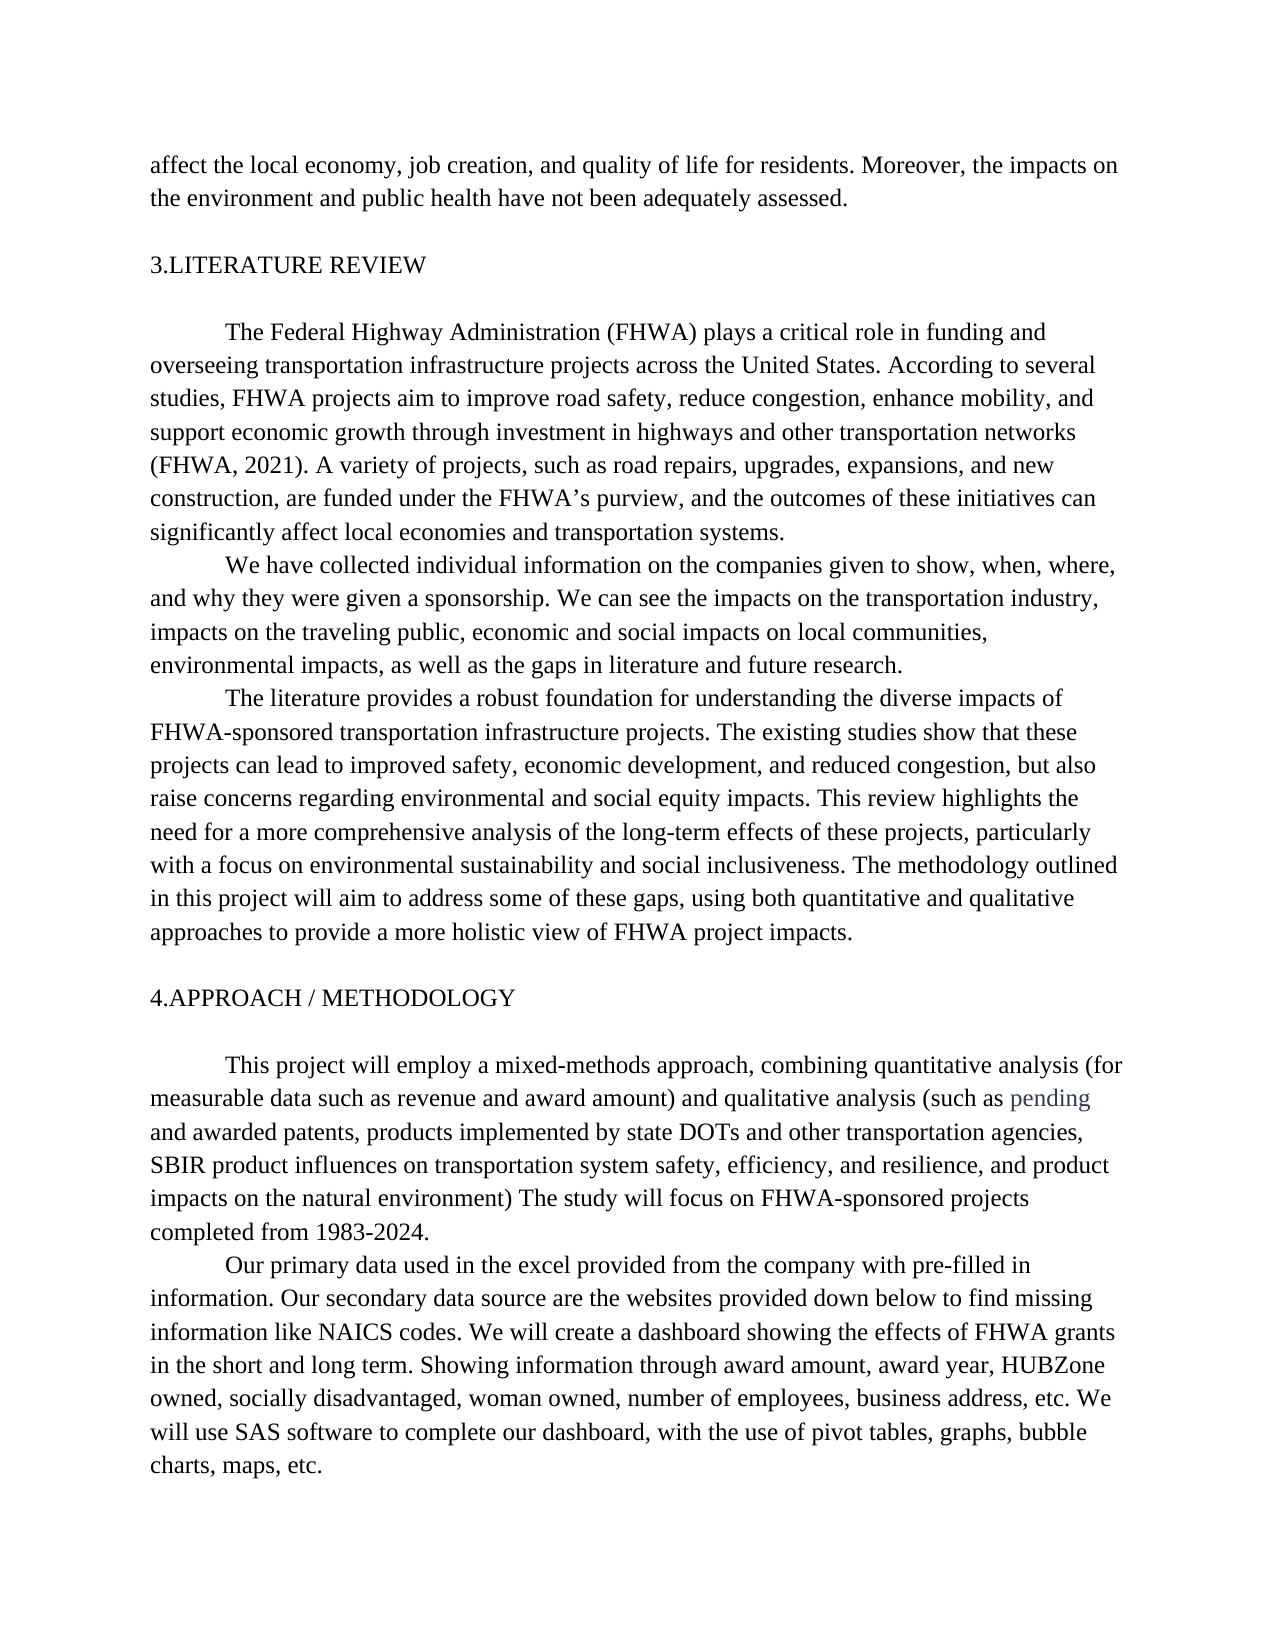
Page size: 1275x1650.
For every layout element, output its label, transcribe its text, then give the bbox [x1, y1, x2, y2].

text We have collected individual information on the companies given to show, when, where, and why they were given a sponsorship. We can see the impacts on the transportation industry, impacts on the traveling public, economic and social impacts on local communities, environmental impacts, as well as the gaps in literature and future research. [150, 550, 1125, 679]
text The Federal Highway Administration (FHWA) plays a critical role in funding and overseeing transportation infrastructure projects across the United States. According to several studies, FHWA projects aim to improve road safety, reduce congestion, enhance mobility, and support economic growth through investment in highways and other transportation networks (FHWA, 2021). A variety of projects, such as road repairs, upgrades, expansions, and new construction, are funded under the FHWA’s purview, and the outcomes of these initiatives can significantly affect local economies and transportation systems. [150, 317, 1125, 545]
text 3.LITERATURE REVIEW [150, 250, 1125, 279]
text The literature provides a robust foundation for understanding the diverse impacts of FHWA-sponsored transportation infrastructure projects. The existing studies show that these projects can lead to improved safety, economic development, and reduced congestion, but also raise concerns regarding environmental and social equity impacts. This review highlights the need for a more comprehensive analysis of the long-term effects of these projects, particularly with a focus on environmental sustainability and social inclusiveness. The methodology outlined in this project will aim to address some of these gaps, using both quantitative and qualitative approaches to provide a more holistic view of FHWA project impacts. [150, 683, 1125, 945]
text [150, 150, 1125, 212]
text Our primary data used in the excel provided from the company with pre-filled in information. Our secondary data source are the websites provided down below to find missing information like NAICS codes. We will create a dashboard showing the effects of FHWA grants in the short and long term. Showing information through award amount, award year, HUBZone owned, socially disadvantaged, woman owned, number of employees, business address, etc. We will use SAS software to complete our dashboard, with the use of pivot tables, graphs, bubble charts, maps, etc. [150, 1250, 1125, 1479]
text 4.APPROACH / METHODOLOGY [150, 983, 1125, 1012]
text This project will employ a mixed-methods approach, combining quantitative analysis (for measurable data such as revenue and award amount) and qualitative analysis (such as pending and awarded patents, products implemented by state DOTs and other transportation agencies, SBIR product influences on transportation system safety, efficiency, and resilience, and product impacts on the natural environment) The study will focus on FHWA-sponsored projects completed from 1983-2024. [150, 1050, 1125, 1245]
